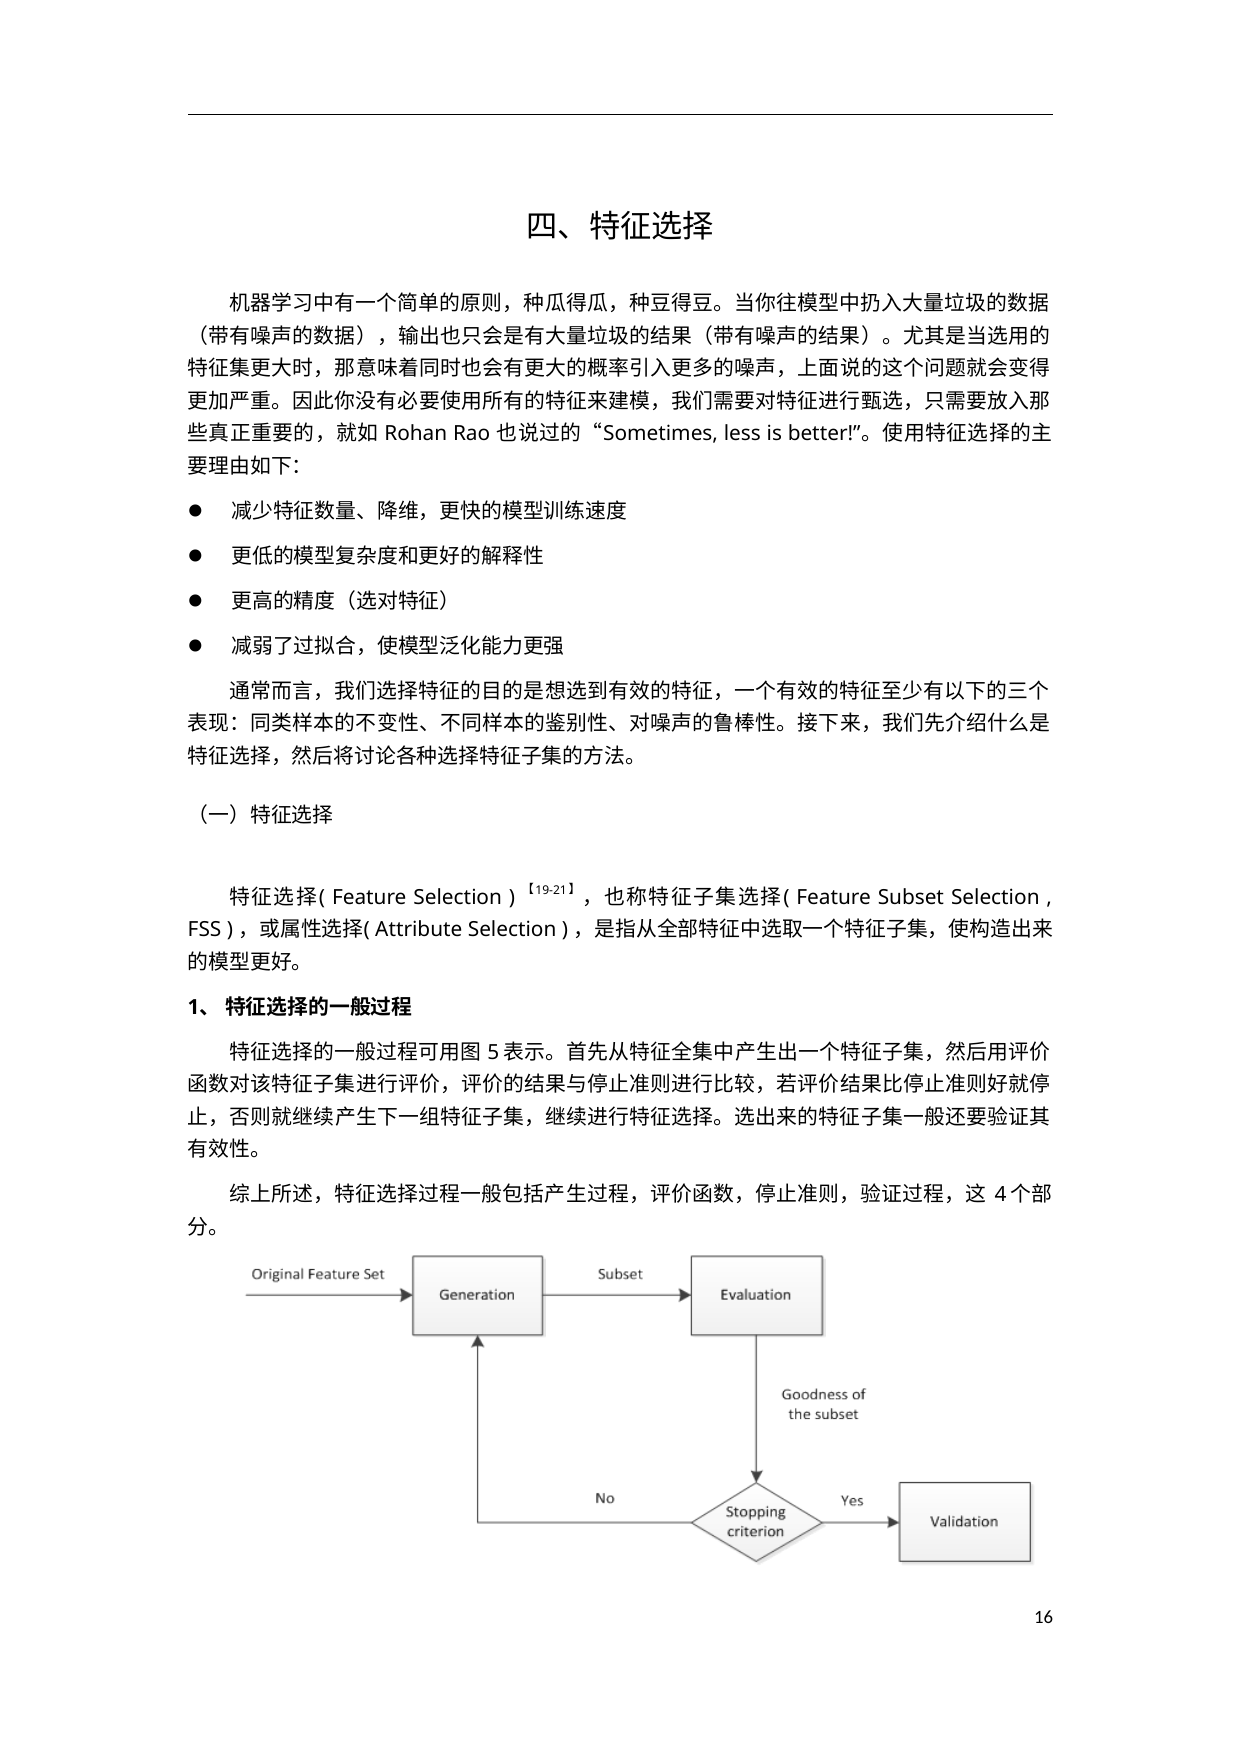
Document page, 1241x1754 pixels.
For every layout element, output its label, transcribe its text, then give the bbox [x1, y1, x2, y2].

list 减弱了过拟合，使模型泛化能力更强 [187, 628, 1053, 660]
text 1、 特征选择的一般过程 [187, 989, 1053, 1021]
text 机器学习中有一个简单的原则，种瓜得瓜，种豆得豆。当你往模型中扔入大量垃圾的数据（带有噪声的数据），输出也只会是有大量垃圾的结果（带有噪声的结果）。尤其是当选用的特征集更大时，那意味着同时也会有更大的概率引入更多的噪声，上面说的这个问题就会变得更加严重。因此你没有必要使用所有的特征来建模，我们需要对特征进行甄选，只需要放入那些真正重要的，就如 Rohan Rao 也说过的“Sometimes, less is better!”。使用特征选择的主要理由如下： [187, 285, 1053, 480]
text 通常而言，我们选择特征的目的是想选到有效的特征，一个有效的特征至少有以下的三个表现：同类样本的不变性、不同样本的鉴别性、对噪声的鲁棒性。接下来，我们先介绍什么是特征选择，然后将讨论各种选择特征子集的方法。 [187, 673, 1053, 770]
subtitle 四、特征选择 [187, 191, 1053, 256]
list 减少特征数量、降维，更快的模型训练速度 [187, 493, 1053, 525]
list 更高的精度（选对特征） [187, 583, 1053, 615]
list 更低的模型复杂度和更好的解释性 [187, 538, 1053, 570]
text 综上所述，特征选择过程一般包括产生过程，评价函数，停止准则，验证过程，这4个部分。 [187, 1176, 1053, 1241]
subtitle （一）特征选择 [187, 797, 1053, 830]
text 特征选择( Feature Selection ) 【19-21】，也称特征子集选择( Feature Subset Selection , FSS ) ，或属性选择( Attribute Selection ) ，是指从全部特征中选取一个特征子集，使构造出来的模型更好。 [187, 879, 1053, 976]
text 特征选择的一般过程可用图5表示。首先从特征全集中产生出一个特征子集，然后用评价函数对该特征子集进行评价，评价的结果与停止准则进行比较，若评价结果比停止准则好就停止，否则就继续产生下一组特征子集，继续进行特征选择。选出来的特征子集一般还要验证其有效性。 [187, 1034, 1053, 1164]
picture [229, 1253, 1036, 1567]
